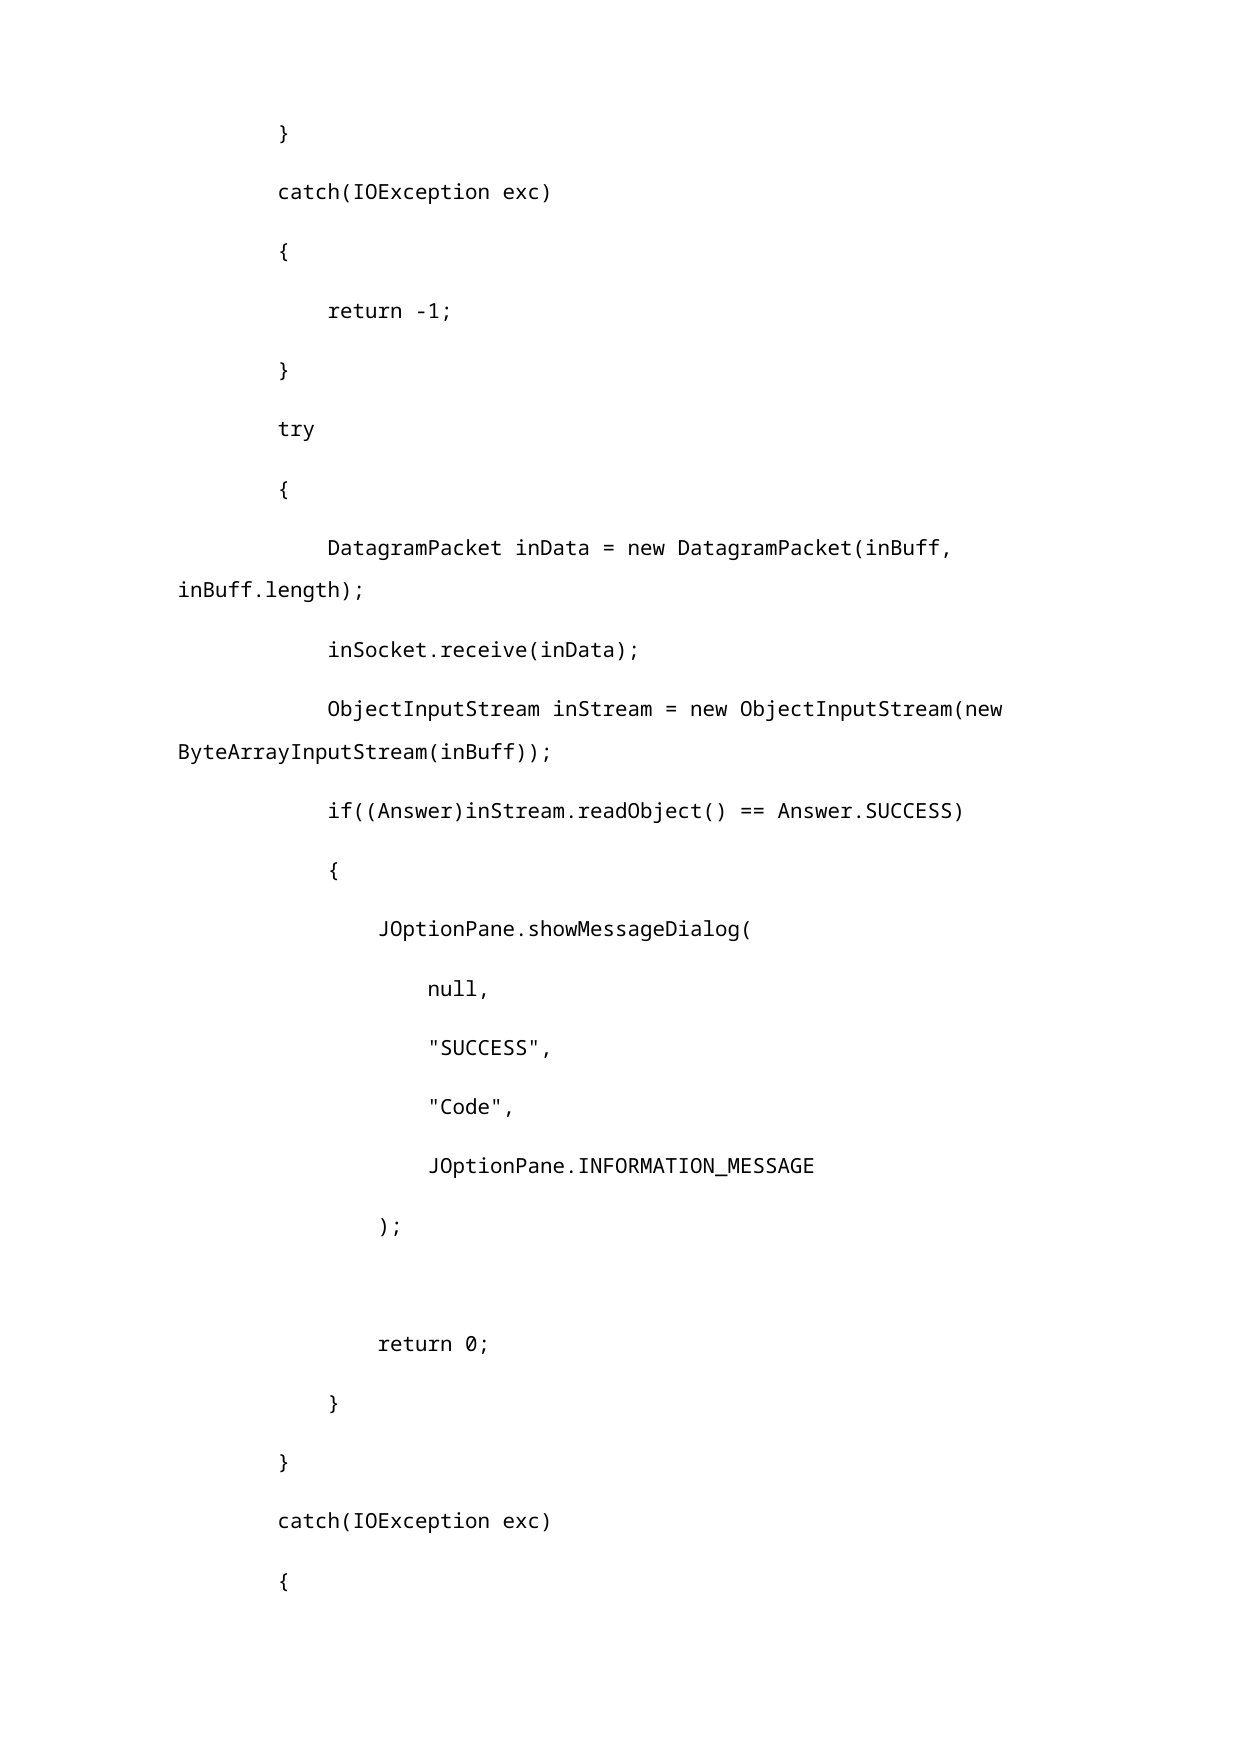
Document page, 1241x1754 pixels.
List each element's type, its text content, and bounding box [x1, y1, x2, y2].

text try [177, 414, 1152, 443]
text DatagramPacket inData = new DatagramPacket(inBuff, inBuff.length); [177, 533, 1152, 604]
text catch(IOException exc) [177, 1507, 1152, 1535]
text JOptionPane.INFORMATION_MESSAGE [177, 1152, 1152, 1180]
text } [177, 1447, 1152, 1476]
text catch(IOException exc) [177, 177, 1152, 206]
text } [177, 1388, 1152, 1417]
text "Code", [177, 1092, 1152, 1121]
text return -1; [177, 296, 1152, 324]
text { [177, 237, 1152, 265]
text ObjectInputStream inStream = new ObjectInputStream(new ByteArrayInputStream(inBuff)); [177, 694, 1152, 765]
text { [177, 855, 1152, 884]
text if((Answer)inStream.readObject() == Answer.SUCCESS) [177, 796, 1152, 824]
text return 0; [177, 1329, 1152, 1357]
text } [177, 118, 1152, 147]
text { [177, 1566, 1152, 1594]
text inSocket.receive(inData); [177, 635, 1152, 663]
text { [177, 474, 1152, 502]
text JOptionPane.showMessageDialog( [177, 914, 1152, 943]
text "SUCCESS", [177, 1033, 1152, 1062]
text } [177, 355, 1152, 384]
text null, [177, 974, 1152, 1002]
text ); [177, 1211, 1152, 1239]
